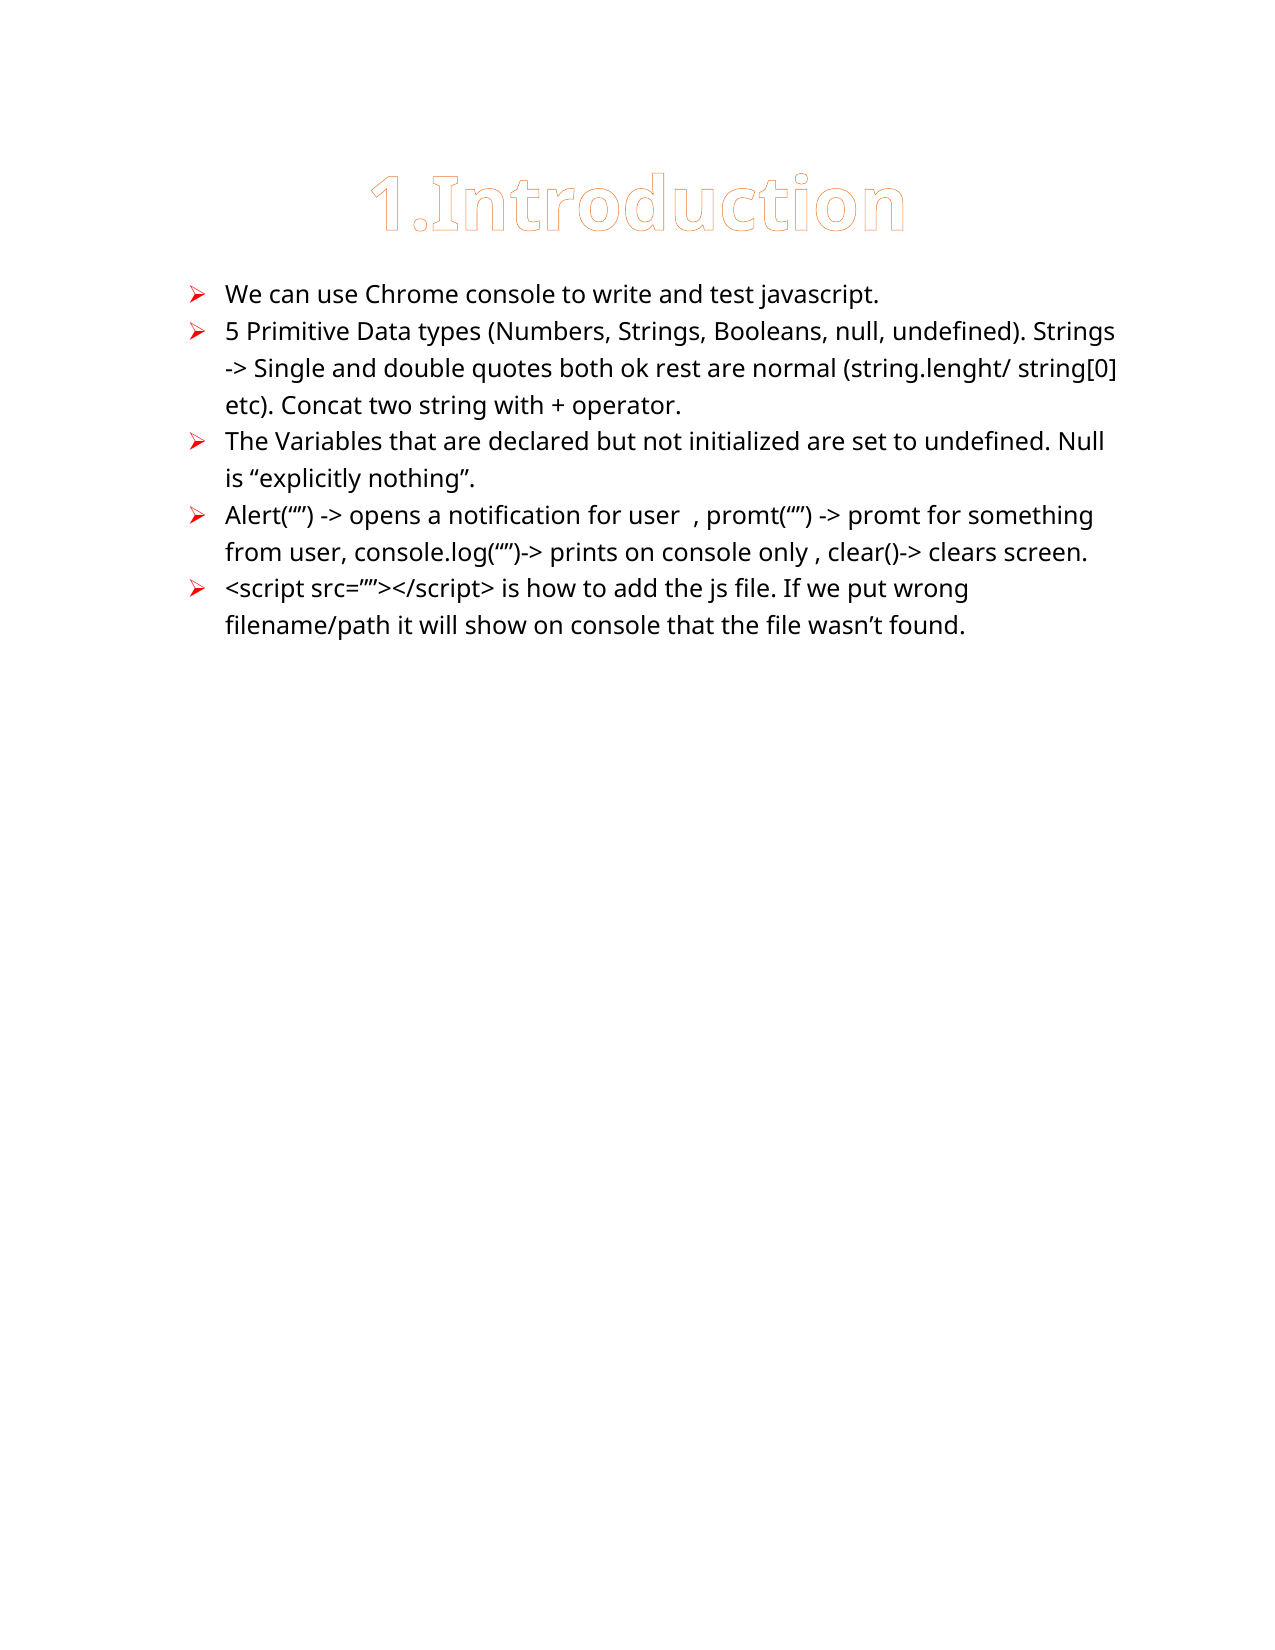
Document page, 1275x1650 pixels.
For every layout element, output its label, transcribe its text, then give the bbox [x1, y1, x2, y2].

list We can use Chrome console to write and test javascript. [187, 277, 1125, 311]
text 1.Introduction [150, 150, 1125, 252]
list 5 Primitive Data types (Numbers, Strings, Booleans, null, undefined). Strings -> Single and double quotes both ok rest are normal (string.lenght/ string[0] etc). Concat two string with + operator. [187, 314, 1125, 421]
list <script src=””></script> is how to add the js file. If we put wrong filename/path it will show on console that the file wasn’t found. [187, 571, 1125, 642]
list Alert(“”) -> opens a notification for user , promt(“”) -> promt for something from user, console.log(“”)-> prints on console only , clear()-> clears screen. [187, 498, 1125, 568]
list The Variables that are declared but not initialized are set to undefined. Null is “explicitly nothing”. [187, 424, 1125, 495]
